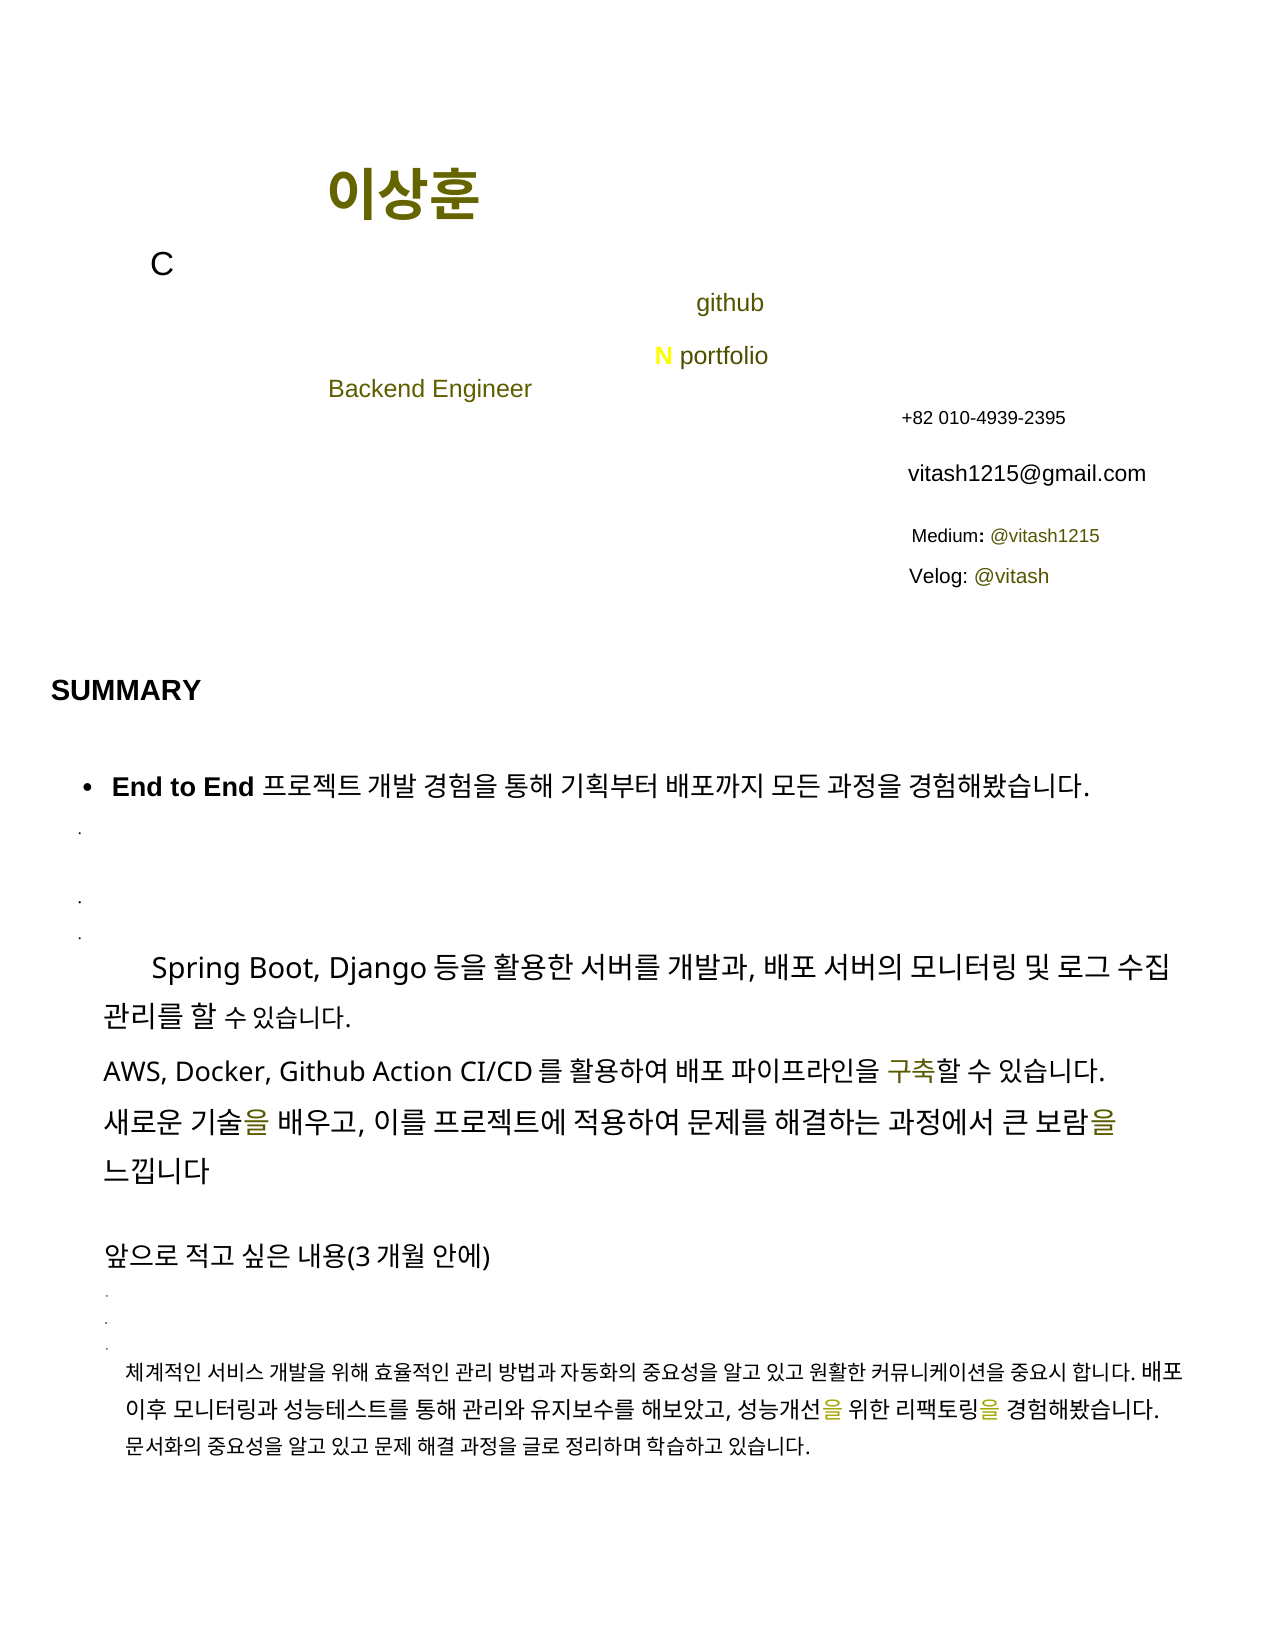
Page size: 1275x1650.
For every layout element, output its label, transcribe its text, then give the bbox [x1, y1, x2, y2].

text 체계적인 서비스 개발을 위해 효율적인 관리 방법과 자동화의 중요성을 알고 있고 원활한 커뮤니케이션을 중요시 합니다. 배포 이후 모니터링과 성능테스트를 통해 관리와 유지보수를 해보았고, 성능개선을 위한 리팩토링을 경험해봤습니다. 문서화의 중요성을 알고 있고 문제 해결 과정을 글로 정리하며 학습하고 있습니다. [126, 1354, 1186, 1460]
text C [150, 244, 1125, 282]
text 앞으로 적고 싶은 내용(3개월 안에) [104, 1235, 527, 1274]
text 이상훈 [326, 150, 517, 231]
text AWS, Docker, Github Action CI/CD를 활용하여 배포 파이프라인을 구축할 수 있습니다. [103, 1050, 1151, 1089]
text SUMMARY [51, 672, 281, 706]
text 새로운 기술을 배우고, 이를 프로젝트에 적용하여 문제를 해결하는 과정에서 큰 보람을 느낍니다 [103, 1100, 1201, 1191]
text N portfolio [654, 341, 832, 369]
text Velog: @vitash [909, 564, 1107, 588]
text github [696, 288, 808, 317]
text Spring Boot, Django등을 활용한 서버를 개발과, 배포 서버의 모니터링 및 로그 수집 관리를 할 수 있습니다. [103, 945, 1214, 1036]
text • End to End 프로젝트 개발 경험을 통해 기획부터 배포까지 모든 과정을 경험해봤습니다. [79, 765, 1126, 804]
text vitash1215@gmail.com [908, 459, 1214, 486]
text +82 010-4939-2395 [901, 407, 1182, 428]
text Backend Engineer [328, 374, 597, 403]
text Medium: @vitash1215 [911, 525, 1182, 546]
